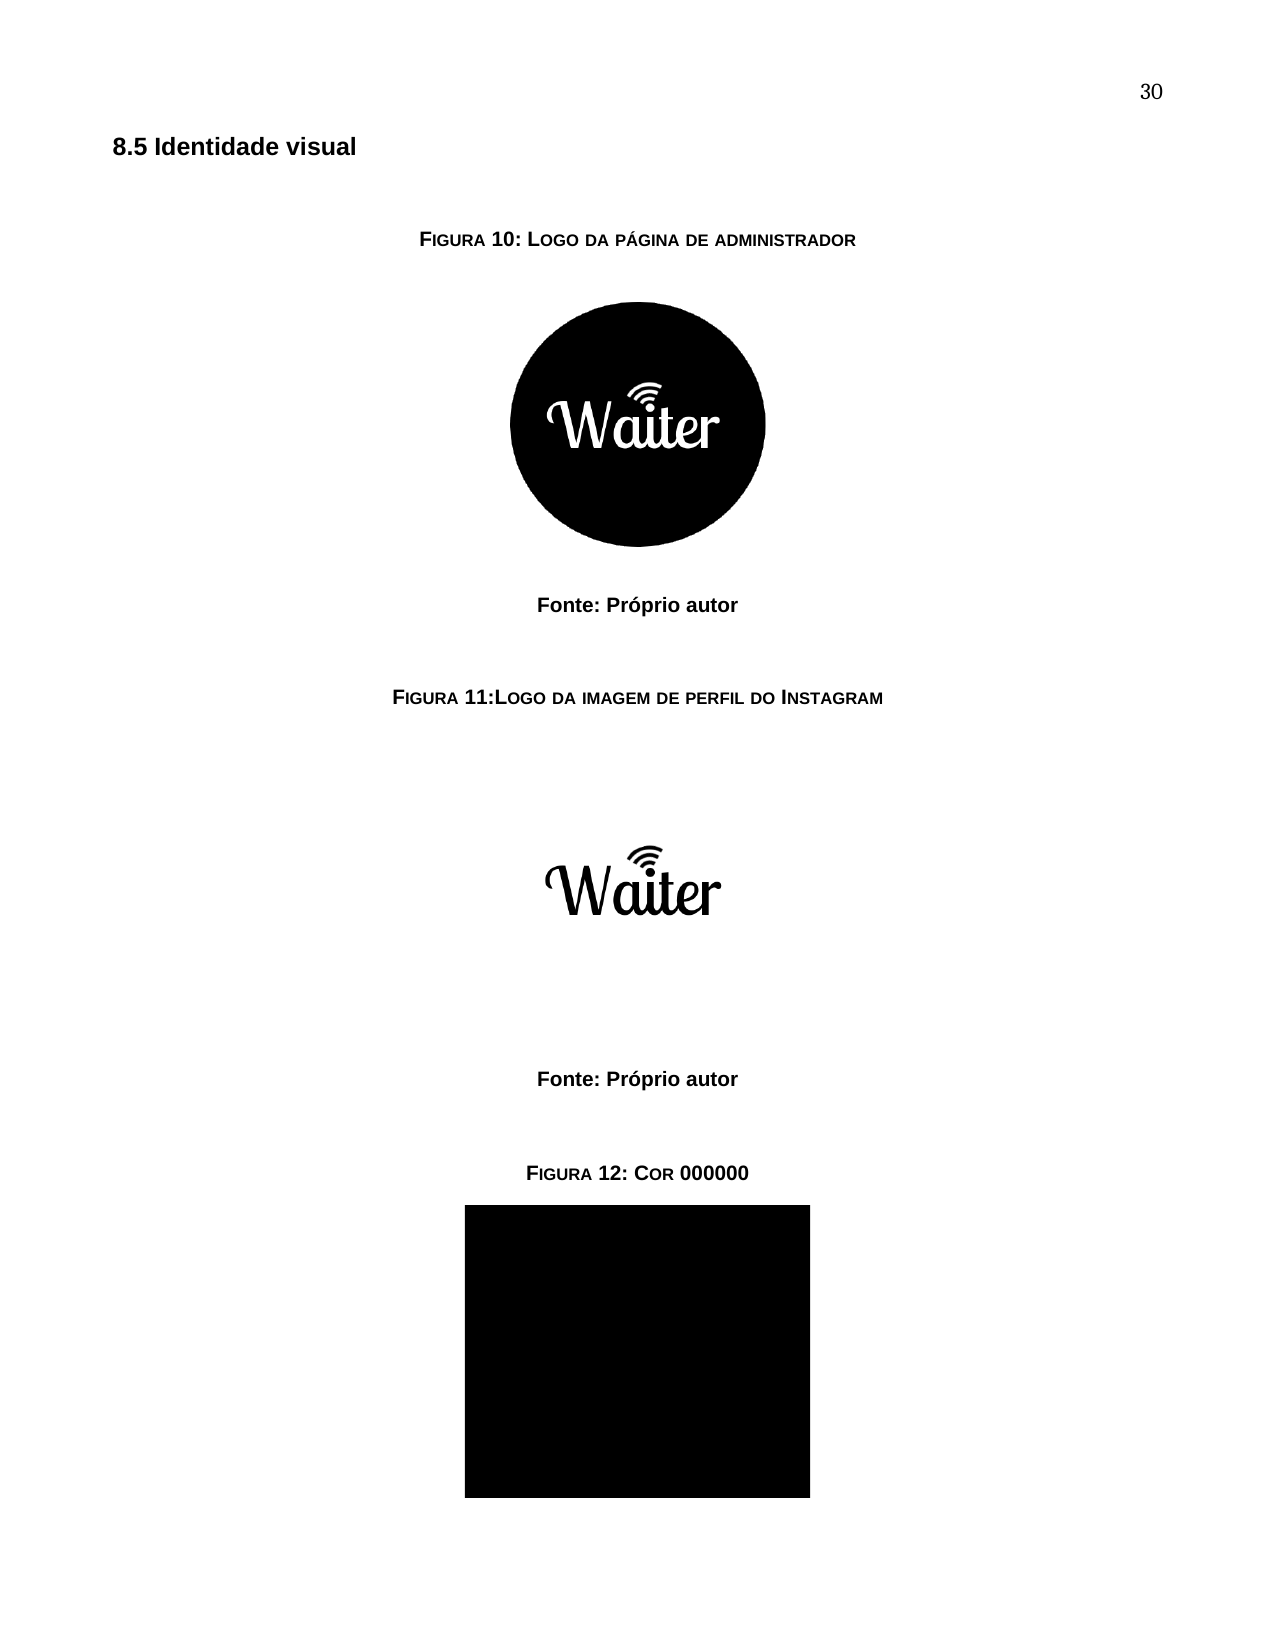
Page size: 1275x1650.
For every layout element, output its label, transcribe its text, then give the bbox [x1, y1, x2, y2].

text Fonte: Próprio autor [112, 1067, 1162, 1091]
picture [464, 1205, 811, 1498]
picture [478, 271, 797, 577]
subtitle 8.5 Identidade visual [112, 132, 1162, 161]
text Fonte: Próprio autor [112, 593, 1162, 617]
picture [475, 729, 800, 1050]
